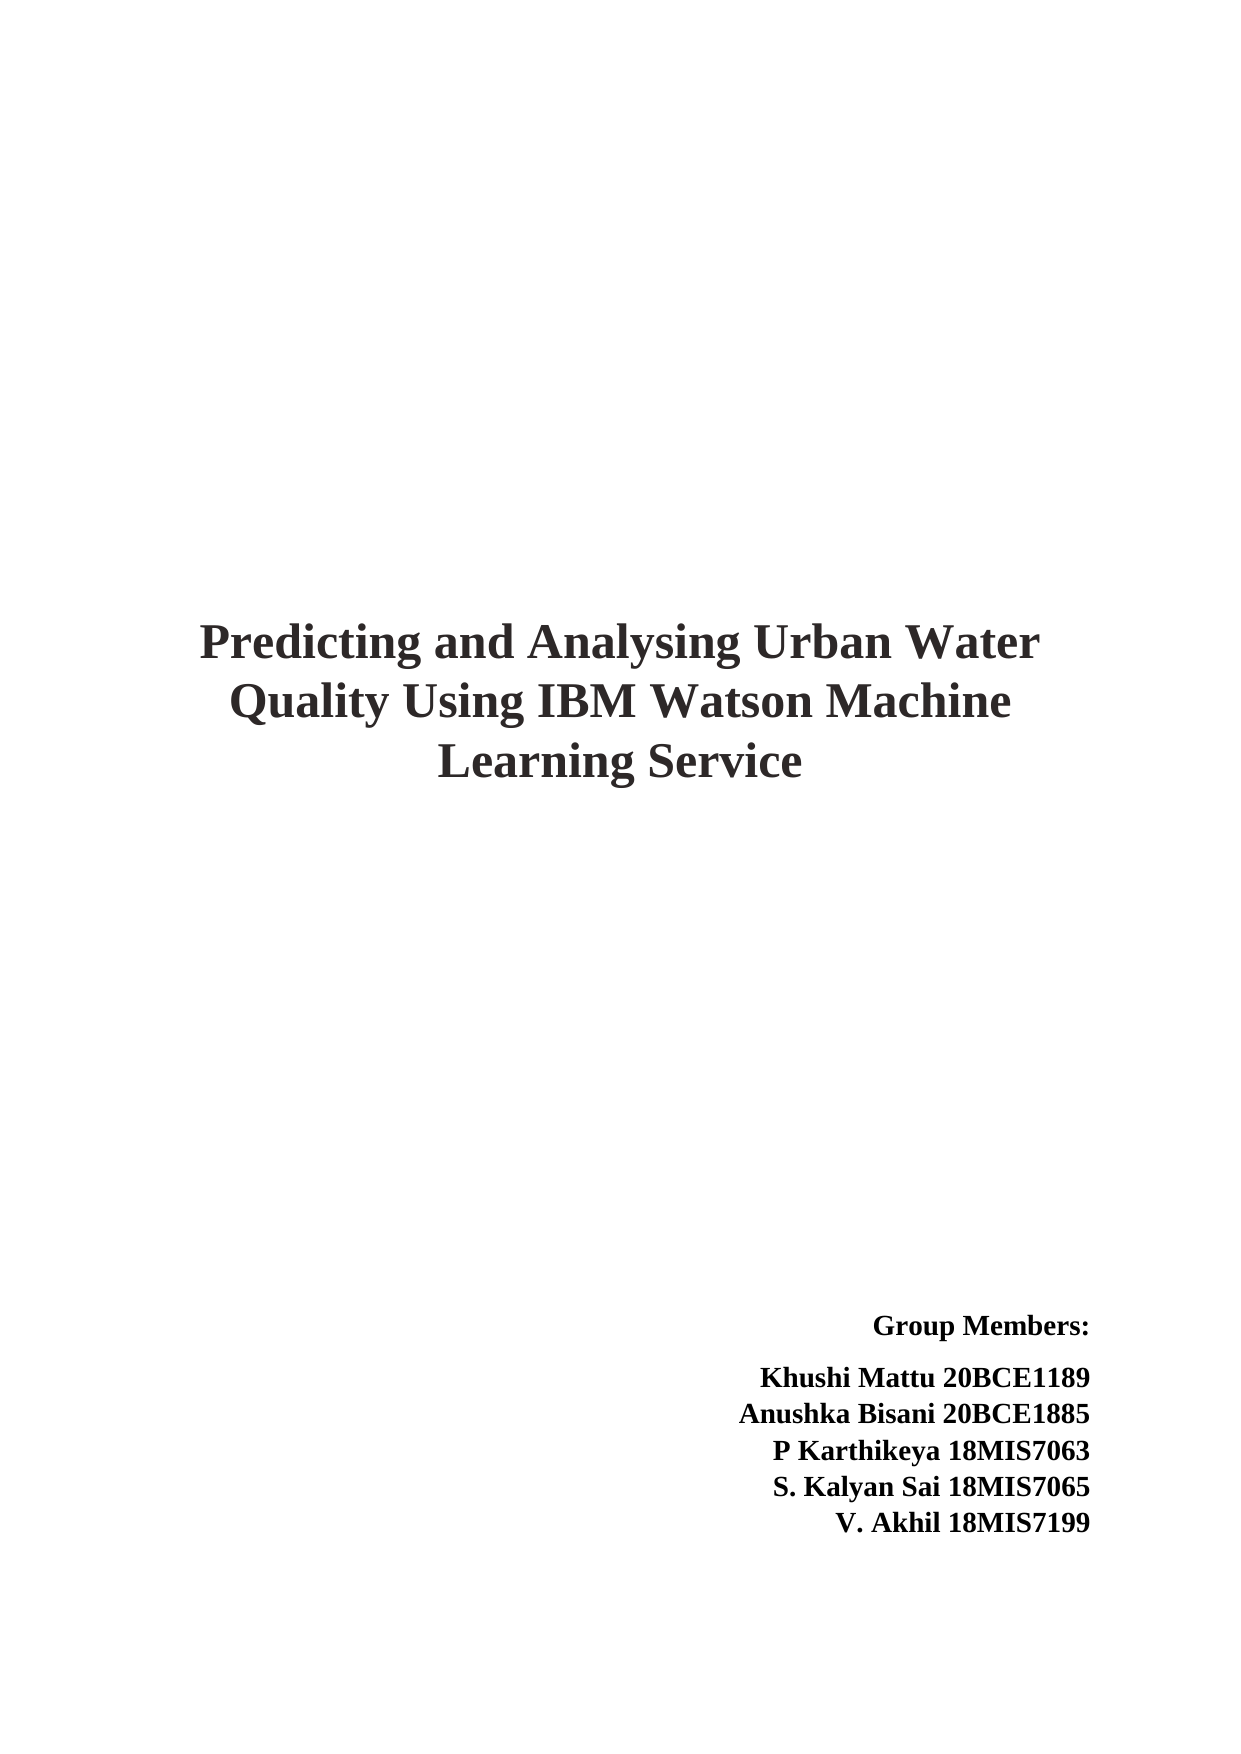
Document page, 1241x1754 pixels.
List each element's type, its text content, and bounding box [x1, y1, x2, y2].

list V. Akhil 18MIS7199 [225, 1505, 1090, 1539]
text Predicting and Analysing Urban Water Quality Using IBM Watson Machine Learning Service [150, 610, 1090, 788]
list S. Kalyan Sai 18MIS7065 [225, 1469, 1090, 1502]
list Anushka Bisani 20BCE1885 [225, 1397, 1090, 1430]
list P Karthikeya 18MIS7063 [225, 1433, 1090, 1466]
text Group Members: [150, 1308, 1090, 1341]
list Khushi Mattu 20BCE1189 [225, 1361, 1090, 1394]
